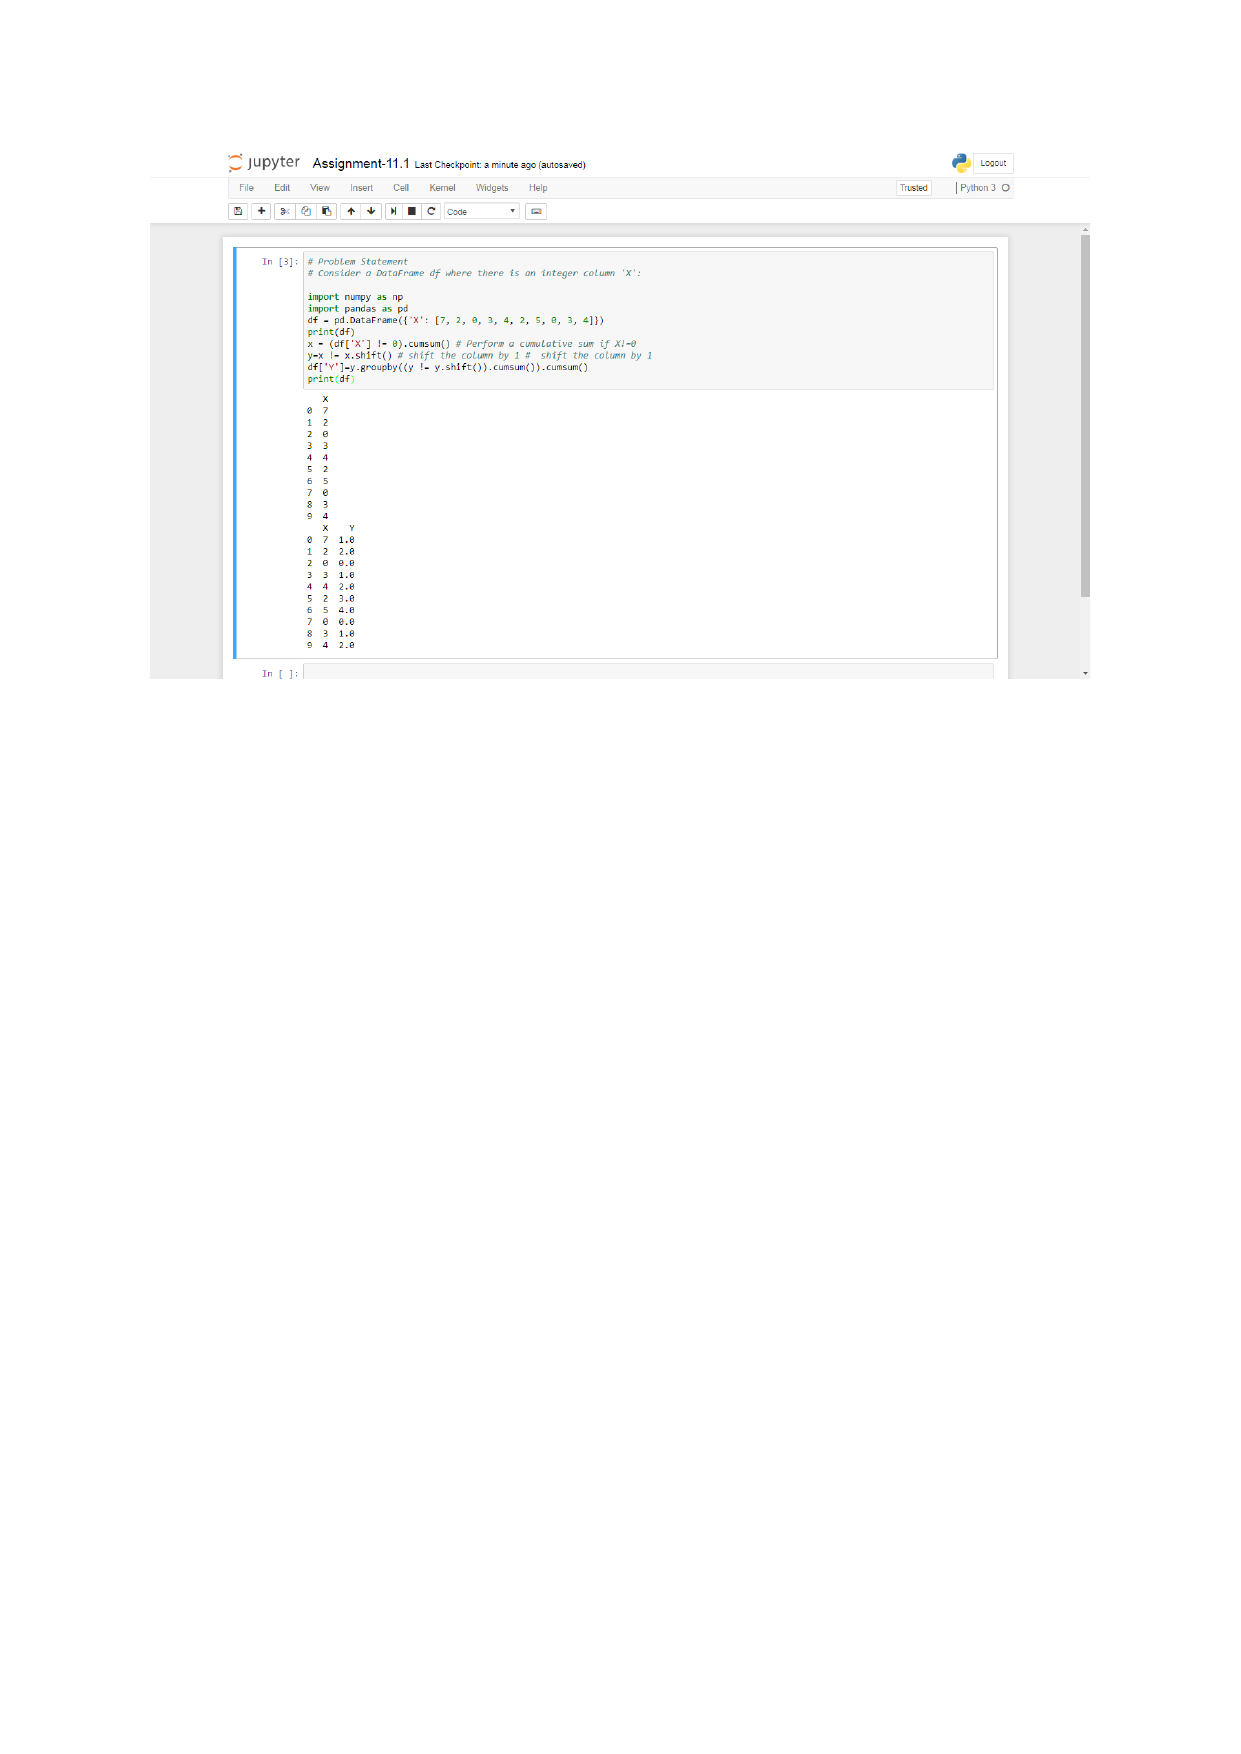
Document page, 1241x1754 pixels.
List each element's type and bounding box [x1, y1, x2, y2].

picture [150, 150, 1091, 679]
